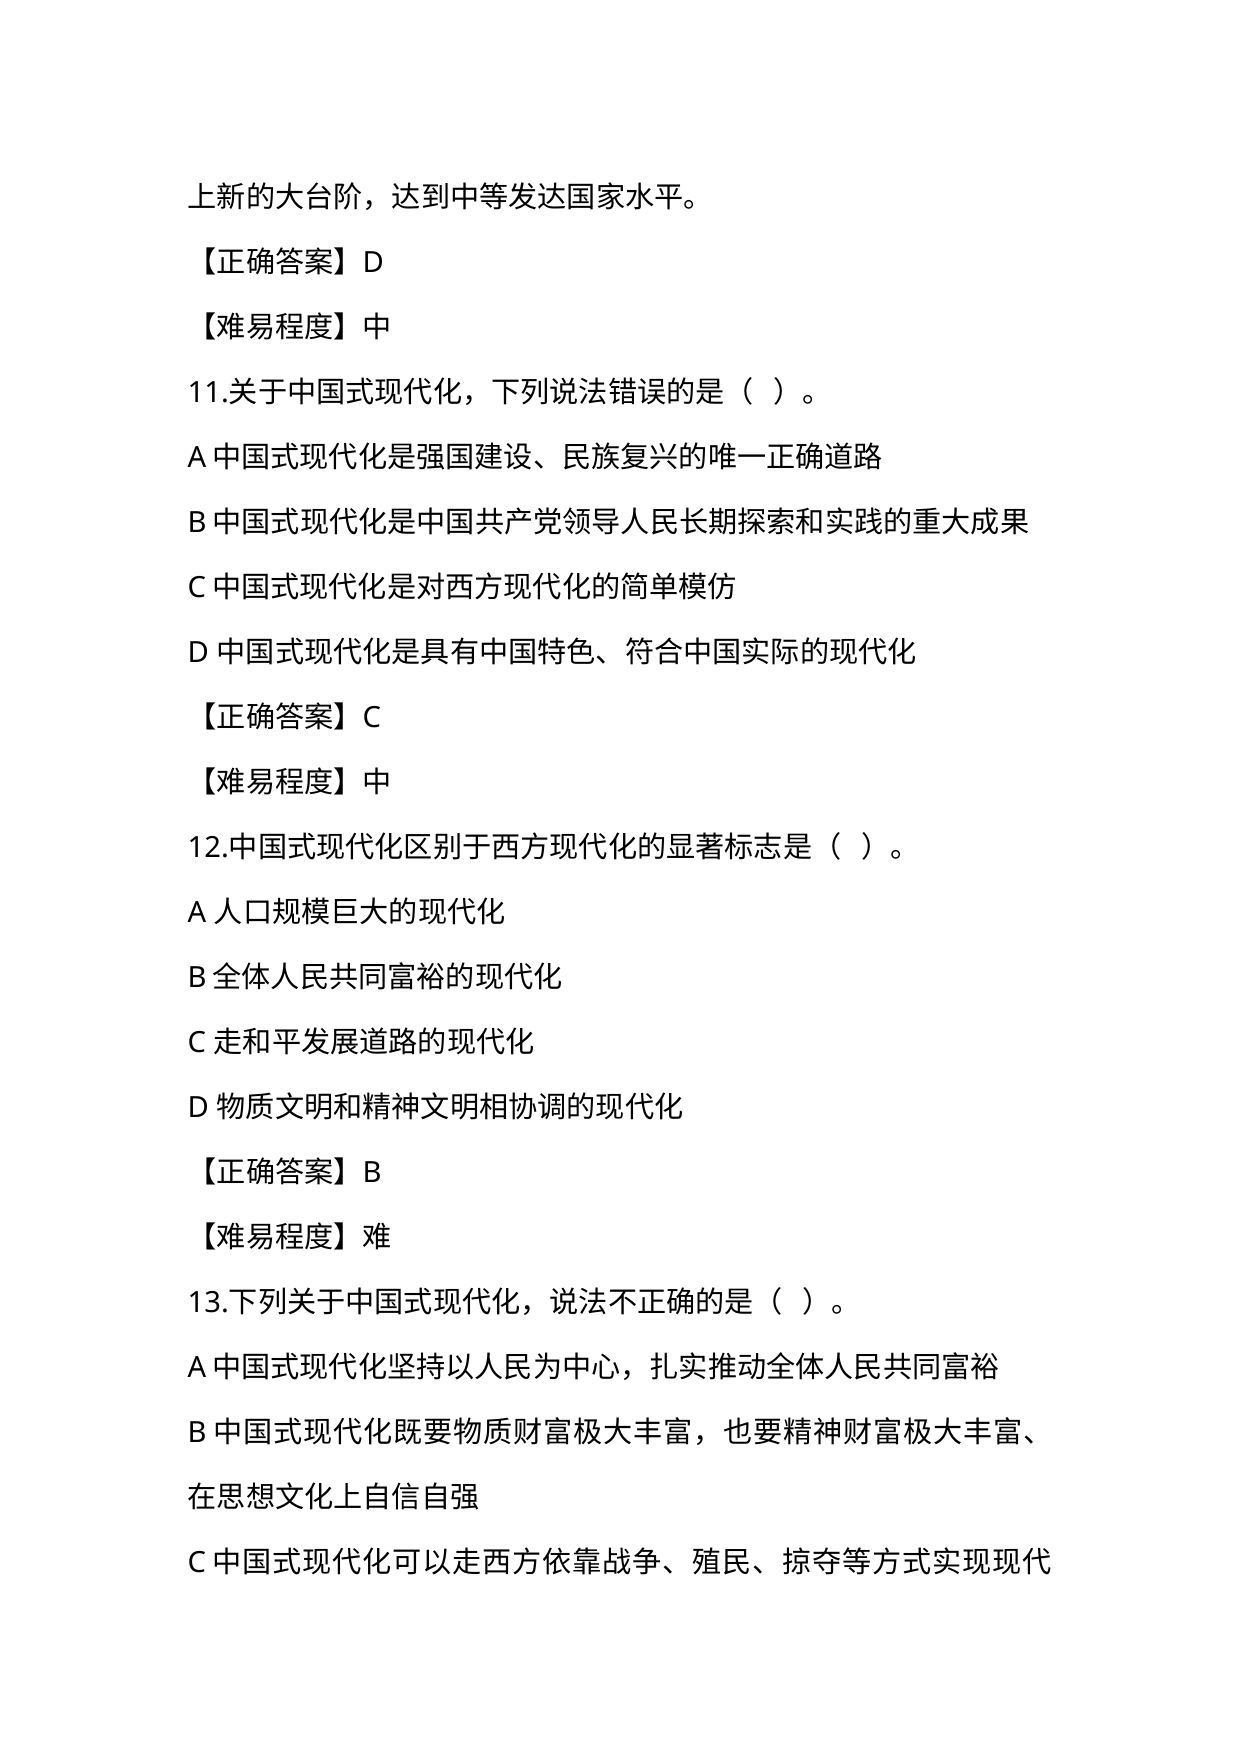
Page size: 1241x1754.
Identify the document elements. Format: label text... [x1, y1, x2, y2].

text A中国式现代化是强国建设、民族复兴的唯一正确道路 [187, 422, 1053, 487]
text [187, 1527, 1053, 1592]
text B中国式现代化既要物质财富极大丰富，也要精神财富极大丰富、在思想文化上自信自强 [187, 1397, 1053, 1527]
text 【难易程度】难 [187, 1202, 1053, 1267]
text 13.下列关于中国式现代化，说法不正确的是（ ）。 [187, 1267, 1053, 1332]
text D 中国式现代化是具有中国特色、符合中国实际的现代化 [187, 617, 1053, 682]
text 【难易程度】中 [187, 747, 1053, 812]
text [187, 162, 1053, 227]
text 【正确答案】B [187, 1137, 1053, 1202]
text 【正确答案】C [187, 682, 1053, 747]
text 【正确答案】D [187, 227, 1053, 292]
text 【难易程度】中 [187, 292, 1053, 357]
text A中国式现代化坚持以人民为中心，扎实推动全体人民共同富裕 [187, 1332, 1053, 1397]
text D 物质文明和精神文明相协调的现代化 [187, 1072, 1053, 1137]
text 11.关于中国式现代化，下列说法错误的是（ ）。 [187, 357, 1053, 422]
text 12.中国式现代化区别于西方现代化的显著标志是（ ）。 [187, 812, 1053, 877]
text B中国式现代化是中国共产党领导人民长期探索和实践的重大成果 [187, 487, 1053, 552]
text B全体人民共同富裕的现代化 [187, 942, 1053, 1007]
text C中国式现代化是对西方现代化的简单模仿 [187, 552, 1053, 617]
text A 人口规模巨大的现代化 [187, 877, 1053, 942]
text C 走和平发展道路的现代化 [187, 1007, 1053, 1072]
